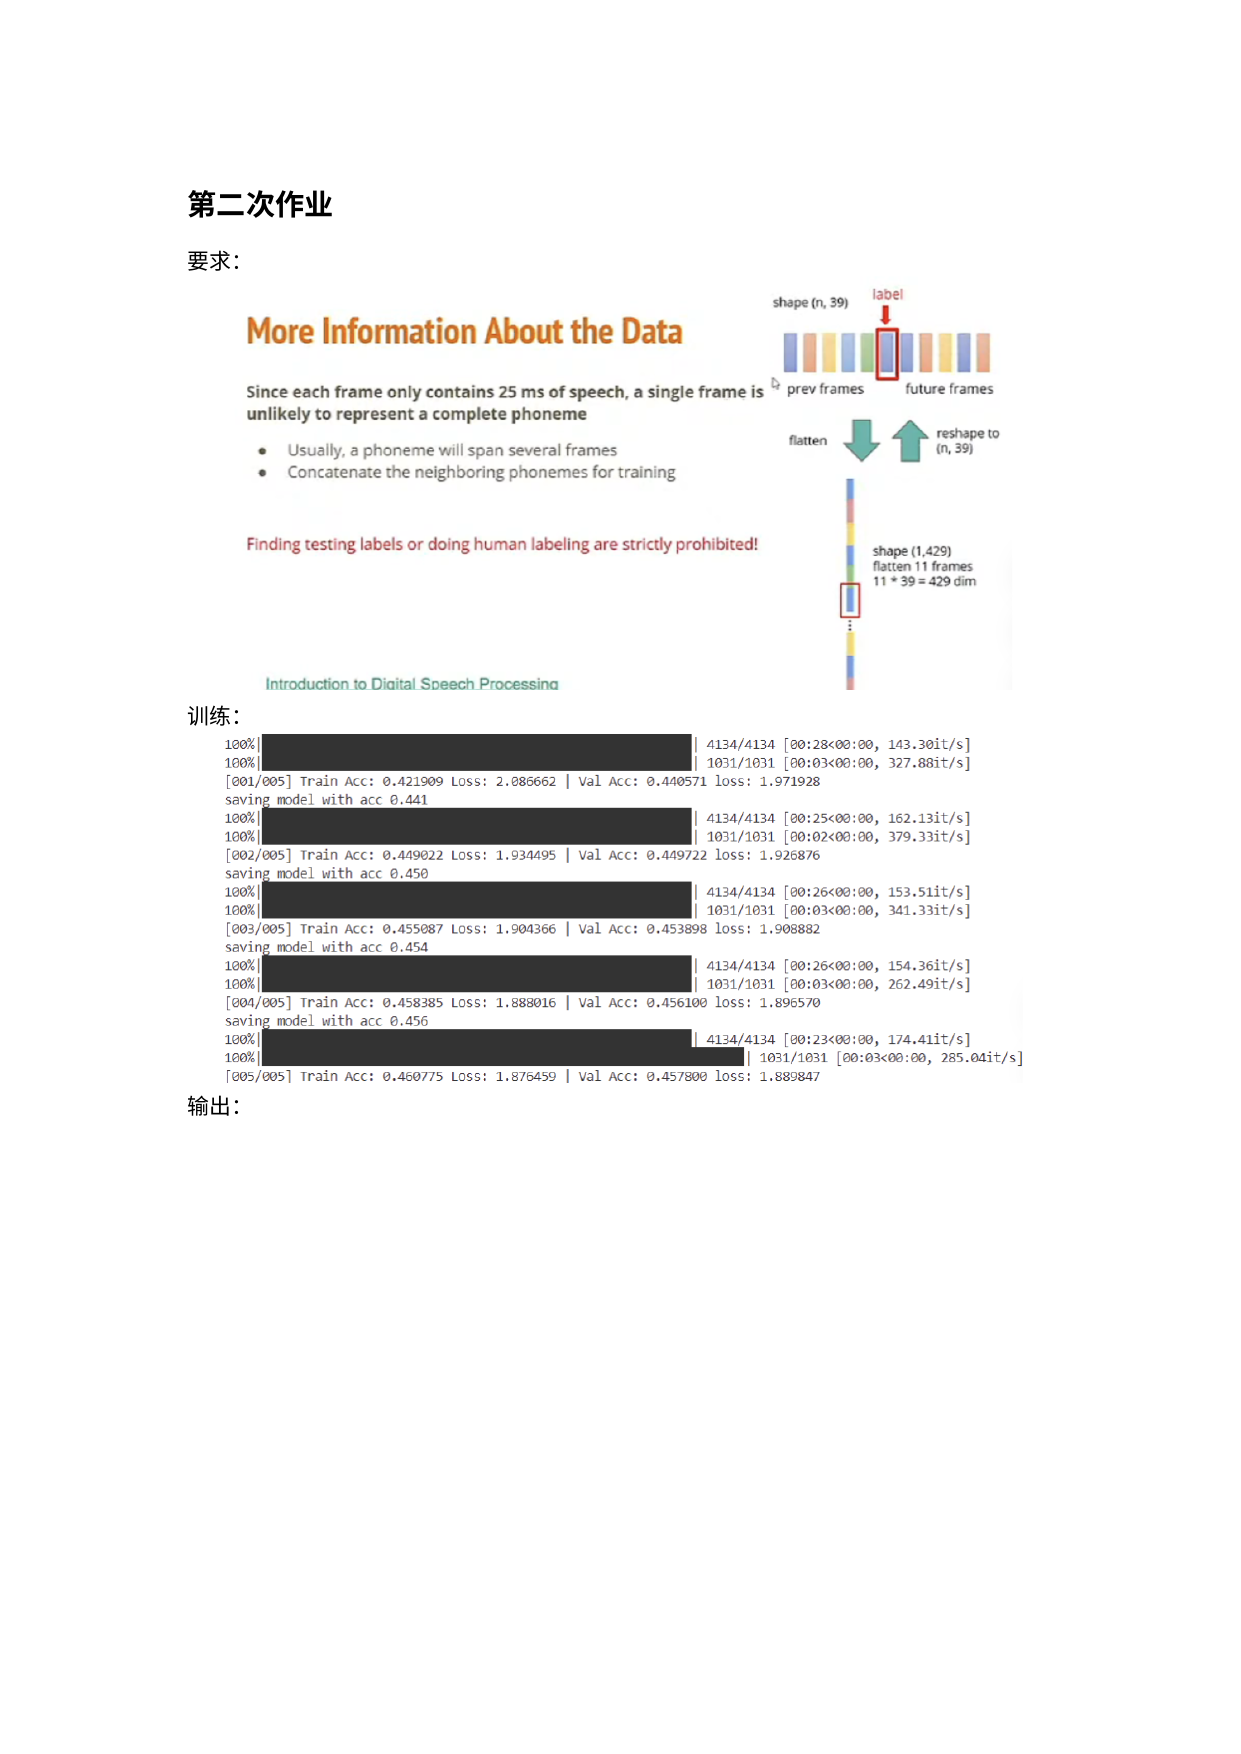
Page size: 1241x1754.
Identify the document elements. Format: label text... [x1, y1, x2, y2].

picture [217, 731, 1023, 1083]
text 输出： [187, 1089, 1053, 1121]
picture [228, 276, 1013, 690]
text 训练： [187, 699, 1053, 731]
subtitle 第二次作业 [187, 170, 1053, 235]
text 要求： [187, 244, 1053, 276]
